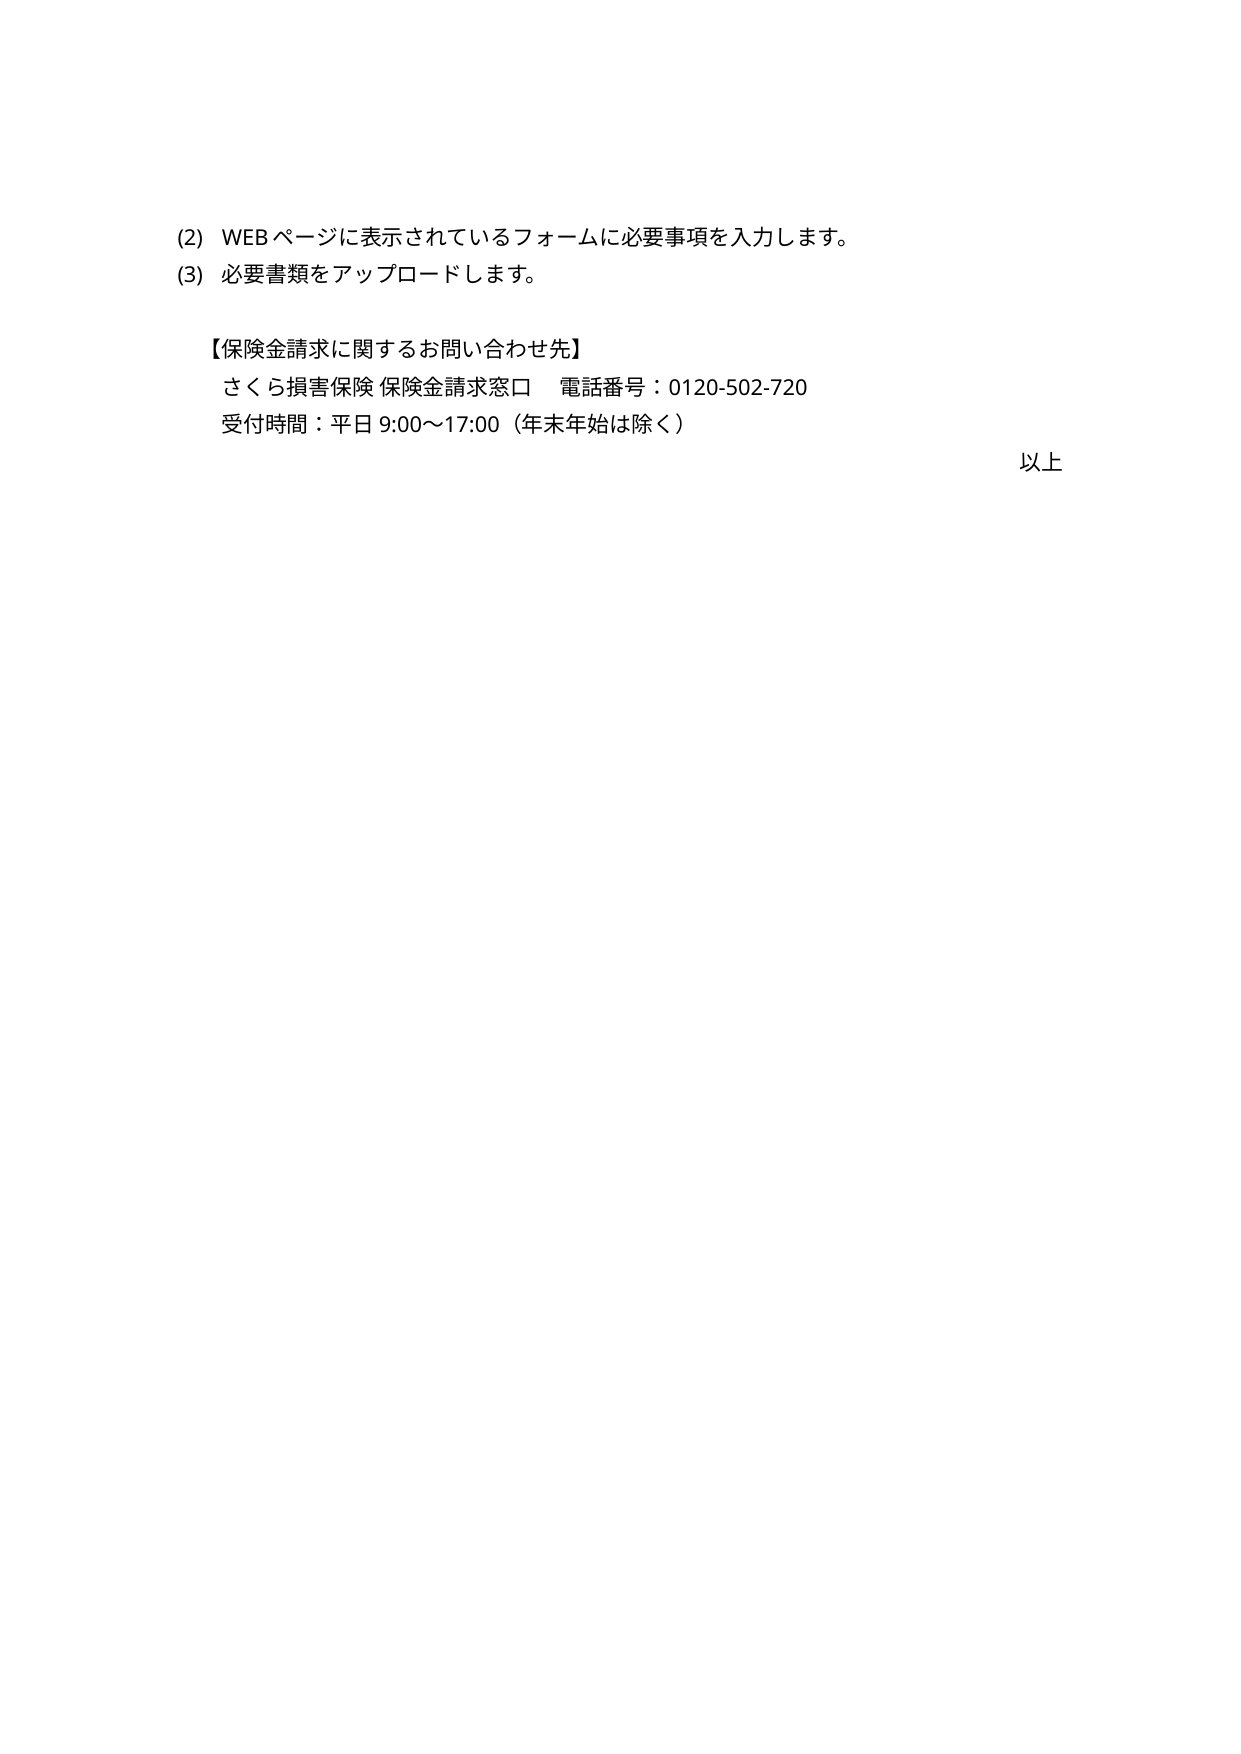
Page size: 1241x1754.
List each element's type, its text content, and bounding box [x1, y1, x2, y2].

text 受付時間：平日9:00～17:00（年末年始は除く） [177, 404, 1063, 442]
text さくら損害保険 保険金請求窓口 電話番号：0120-502-720 [177, 367, 1063, 404]
list 必要書類をアップロードします。 [177, 254, 1063, 292]
text 【保険金請求に関するお問い合わせ先】 [177, 329, 1063, 367]
list WEBページに表示されているフォームに必要事項を入力します。 [177, 217, 1063, 254]
text 以上 [177, 442, 1063, 479]
